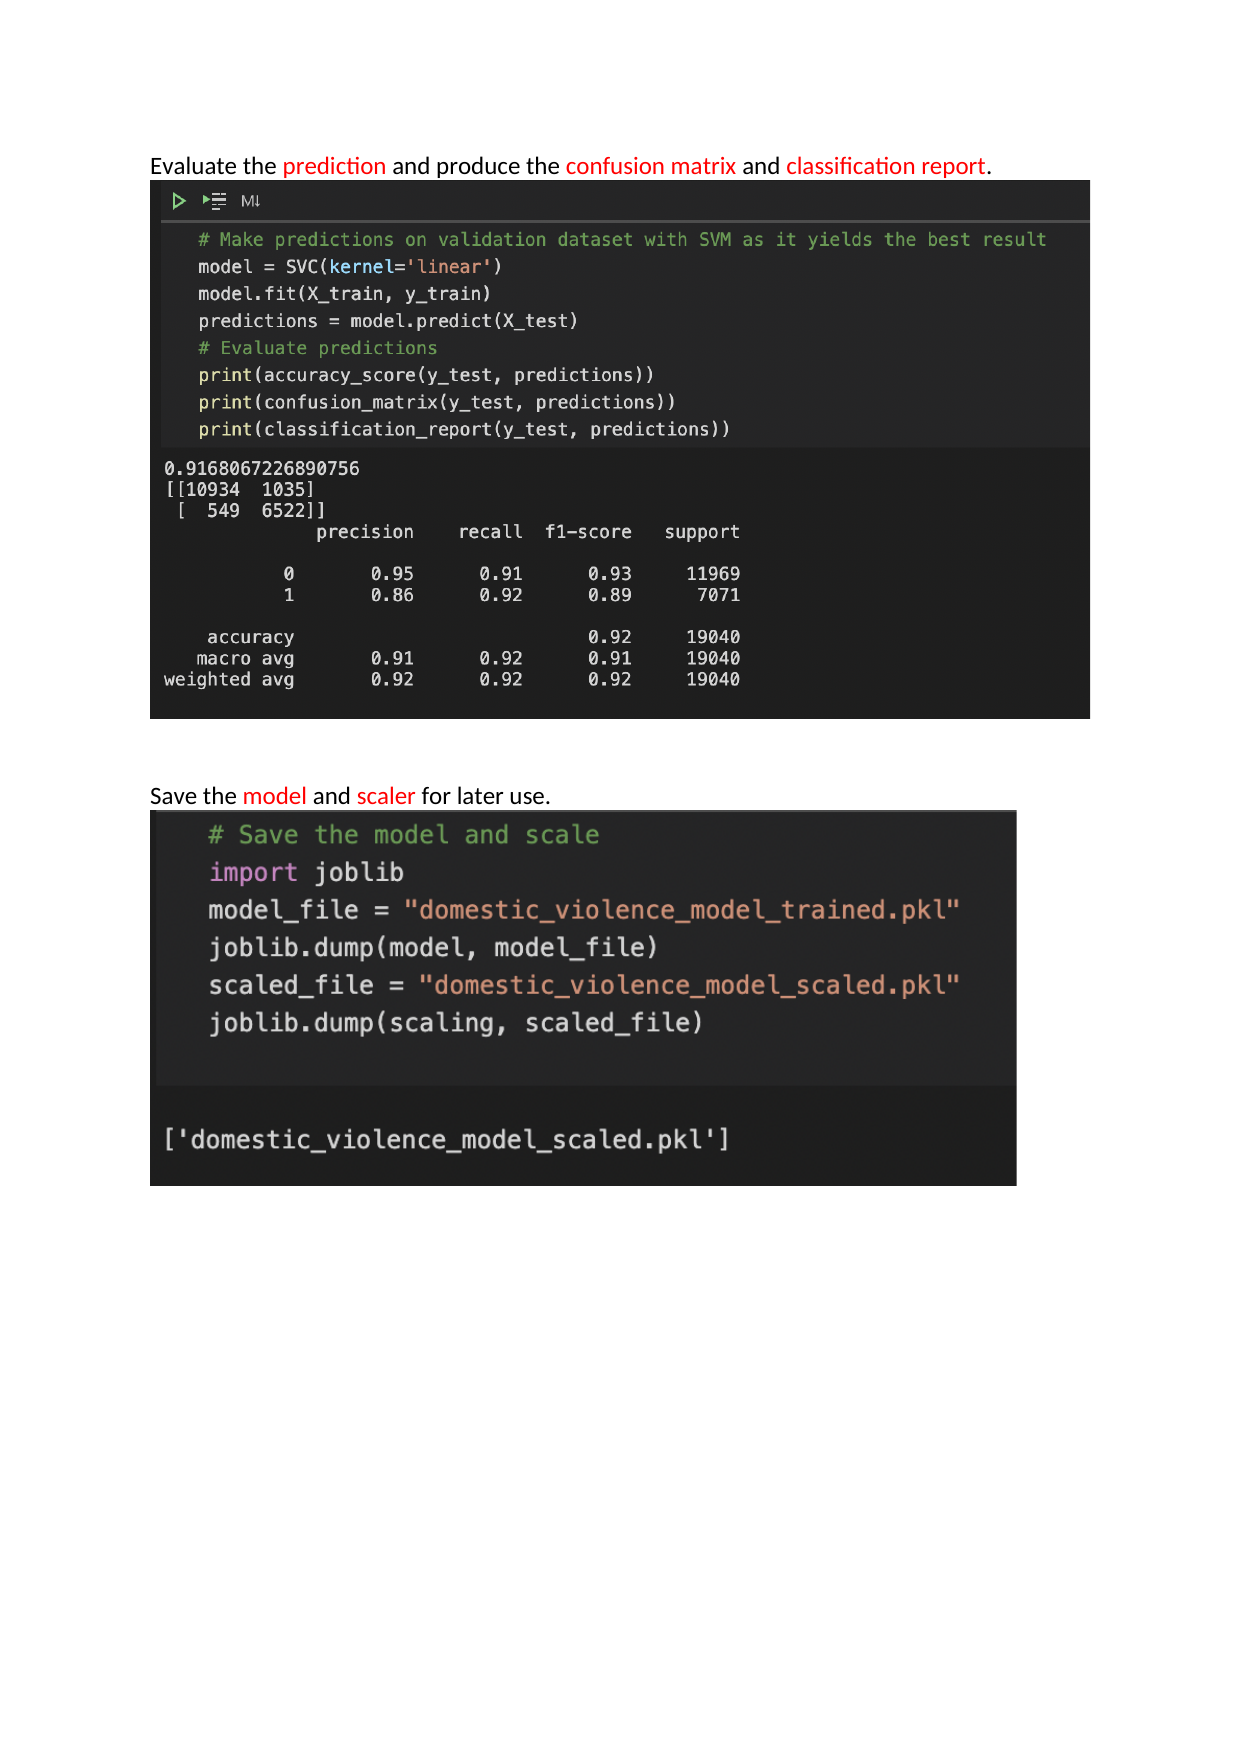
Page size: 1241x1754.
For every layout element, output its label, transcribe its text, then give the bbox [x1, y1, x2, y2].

text Save the model and scaler for later use. [150, 780, 1090, 811]
text Evaluate the prediction and produce the confusion matrix and classification report. [150, 150, 1090, 180]
picture [150, 810, 1017, 1186]
picture [150, 180, 1091, 719]
